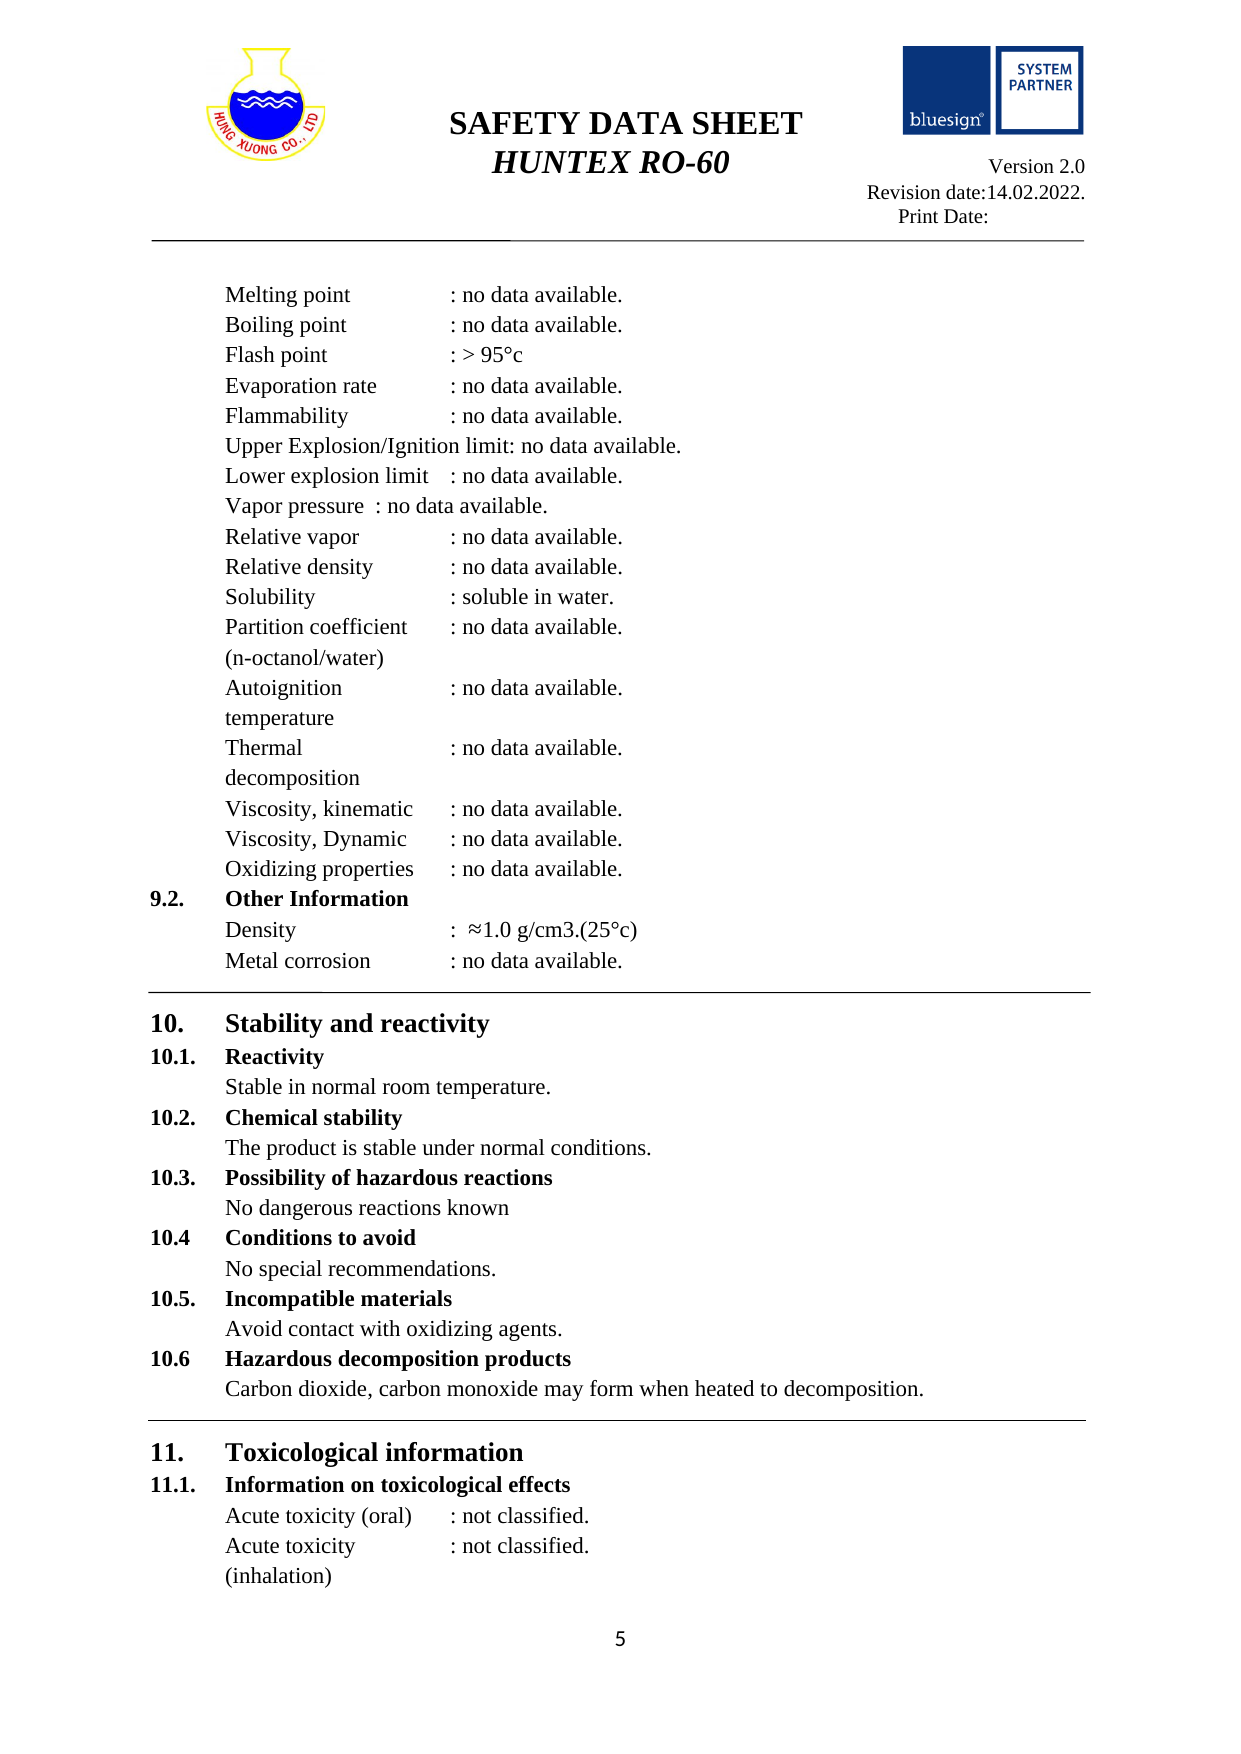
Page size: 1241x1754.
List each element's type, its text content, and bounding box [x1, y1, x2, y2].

text Relative vapor : no data available. [150, 523, 1090, 549]
text Oxidizing properties : no data available. [150, 855, 1090, 881]
text Solubility : soluble in water. [150, 583, 1090, 609]
text Metal corrosion : no data available. [150, 947, 1090, 973]
text Evaporation rate : no data available. [150, 372, 1090, 398]
picture [206, 48, 325, 161]
text Viscosity, Dynamic : no data available. [150, 825, 1090, 851]
text 9.2. Other Information [150, 885, 1090, 912]
text 11.1. Information on toxicological effects [150, 1472, 1090, 1498]
text Autoignition : no data available. [150, 674, 1090, 700]
text Avoid contact with oxidizing agents. [150, 1315, 1090, 1341]
text Thermal : no data available. [150, 734, 1090, 761]
text 10.4 Conditions to avoid [150, 1224, 1090, 1251]
text decomposition [150, 764, 1090, 791]
text Stable in normal room temperature. [150, 1073, 1090, 1100]
text Boiling point : no data available. [150, 311, 1090, 338]
text 10.3. Possibility of hazardous reactions [150, 1164, 1090, 1190]
text No special recommendations. [150, 1254, 1090, 1281]
text Lower explosion limit : no data available. [150, 462, 1090, 489]
text Partition coefficient : no data available. [150, 613, 1090, 640]
text 10.5. Incompatible materials [150, 1285, 1090, 1311]
text temperature [150, 704, 1090, 730]
text Density : 1.0 g/cm3.(25°c) [150, 916, 1090, 943]
text Upper Explosion/Ignition limit: no data available. [150, 432, 1090, 458]
text Carbon dioxide, carbon monoxide may form when heated to decomposition. [225, 1375, 1090, 1402]
text 10.2. Chemical stability [150, 1103, 1090, 1130]
text Acute toxicity (oral) : not classified. [150, 1502, 1090, 1528]
text (n-octanol/water) [150, 644, 1090, 670]
text Acute toxicity : not classified. [150, 1532, 1090, 1558]
text Viscosity, kinematic : no data available. [150, 795, 1090, 821]
text 11. Toxicological information [150, 1436, 1090, 1467]
text The product is stable under normal conditions. [150, 1134, 1090, 1160]
text Vapor pressure : no data available. [150, 493, 1090, 519]
text Melting point : no data available. [150, 281, 1090, 307]
text Flammability : no data available. [150, 402, 1090, 428]
text No dangerous reactions known [150, 1194, 1090, 1221]
text (inhalation) [150, 1562, 1090, 1588]
text 10. Stability and reactivity [150, 1007, 1090, 1038]
text 10.1. Reactivity [150, 1043, 1090, 1069]
text 10.6 Hazardous decomposition products [150, 1345, 1090, 1372]
picture [902, 46, 1084, 135]
text Relative density : no data available. [150, 553, 1090, 579]
text Flash point : > 95°c [150, 342, 1090, 368]
